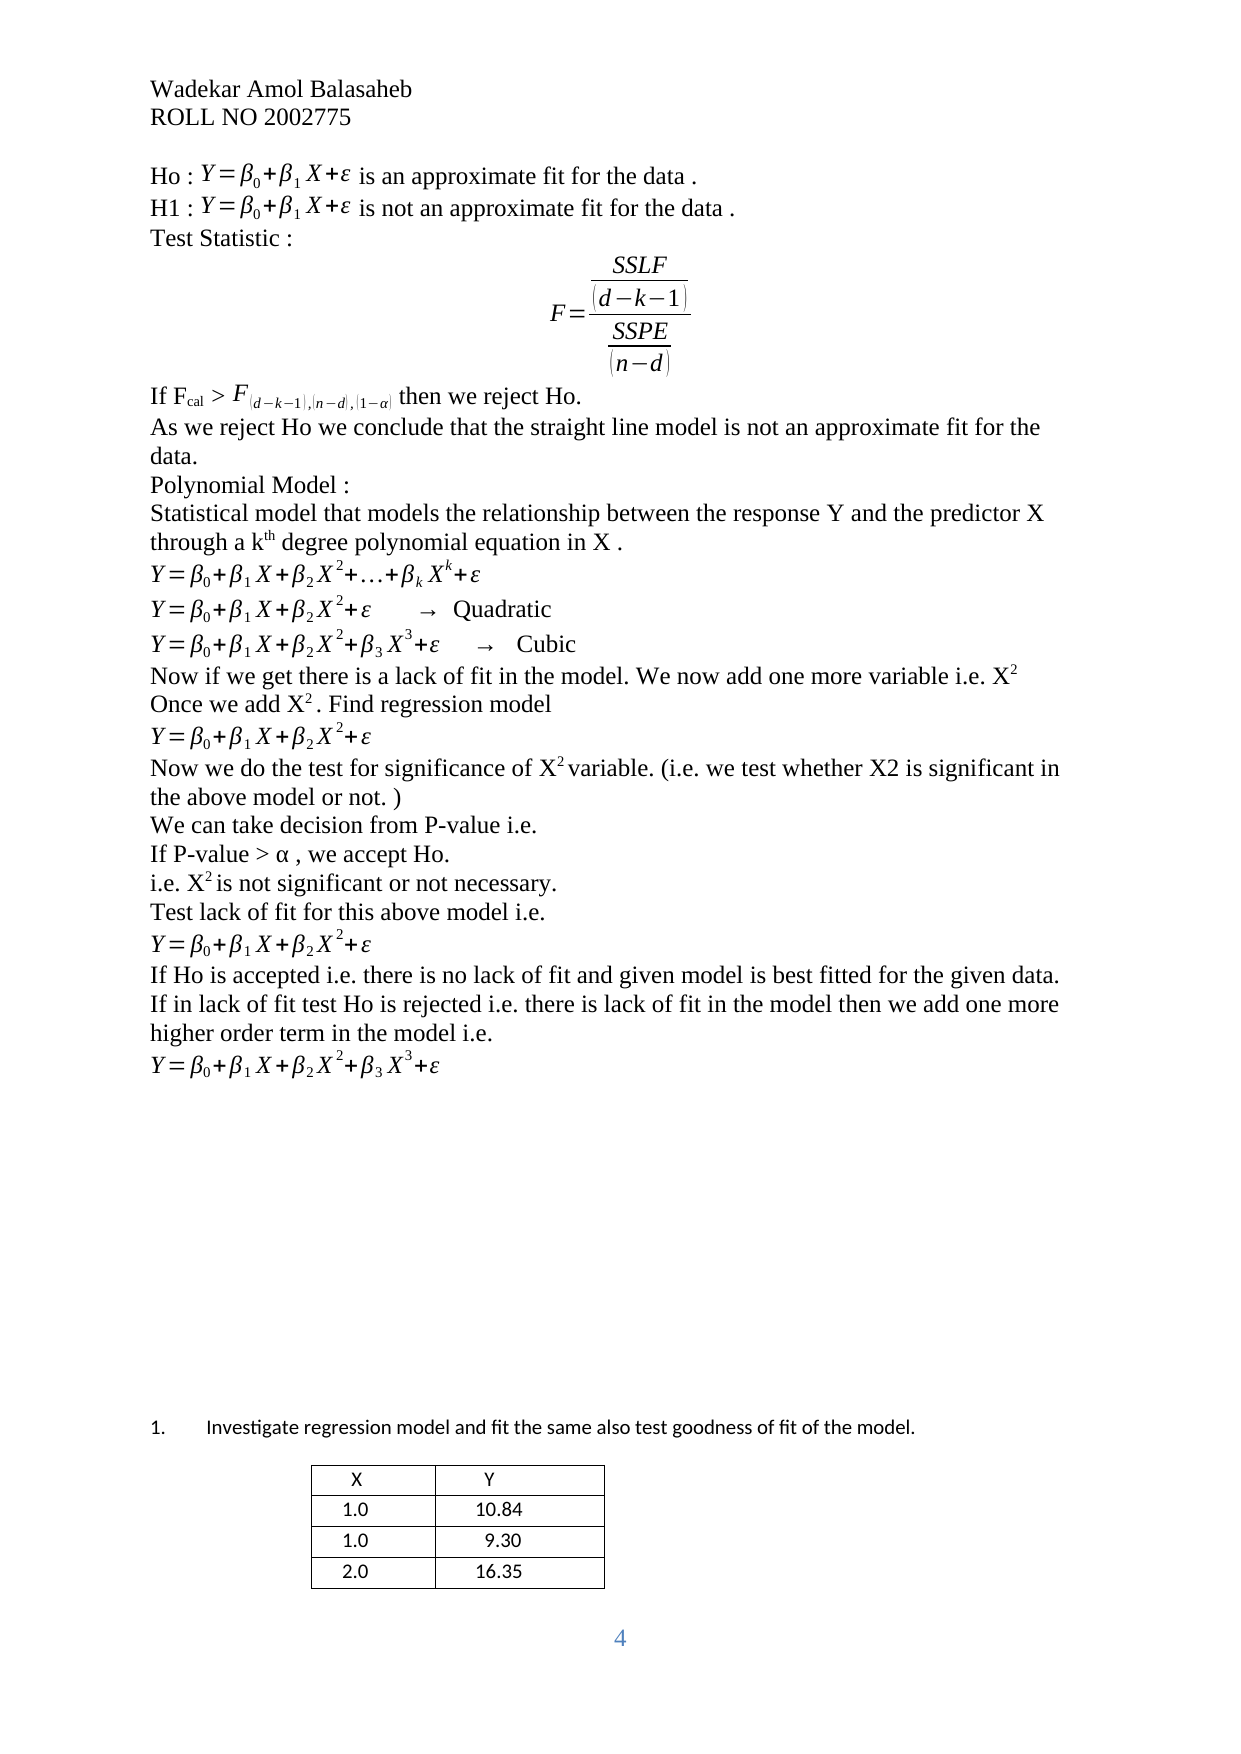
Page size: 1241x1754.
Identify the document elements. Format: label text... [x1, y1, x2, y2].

text H1 : is not an approximate fit for the data . [150, 191, 1090, 223]
table_cell 1.0 [312, 1527, 435, 1557]
text If Fcal > then we reject Ho. [150, 379, 1090, 412]
table_cell 10.84 [436, 1496, 604, 1526]
text Ho : is an approximate fit for the data . [150, 160, 1090, 191]
text Now we do the test for significance of X2 variable. (i.e. we test whether X2 is significant in the above model or not. ) [150, 753, 1090, 811]
text Now if we get there is a lack of fit in the model. We now add one more variable i.e. X2 [150, 661, 1090, 689]
text Polynomial Model : [150, 470, 1090, 498]
text i.e. X2 is not significant or not necessary. [150, 868, 1090, 897]
text Test lack of fit for this above model i.e. [150, 897, 1090, 926]
list Investigate regression model and fit the same also test goodness of fit of the model. [150, 1414, 1090, 1439]
text → Quadratic [150, 591, 1090, 626]
text If P-value > α , we accept Ho. [150, 839, 1090, 868]
text Once we add X2 . Find regression model [150, 689, 1090, 718]
text → Cubic [150, 626, 1090, 661]
table_header Y [436, 1466, 604, 1495]
table_cell 16.35 [436, 1558, 604, 1588]
table_header X [312, 1466, 435, 1495]
text We can take decision from P-value i.e. [150, 811, 1090, 839]
table_cell 9.30 [436, 1527, 604, 1557]
text Test Statistic : [150, 223, 1090, 251]
table_cell 1.0 [312, 1496, 435, 1526]
text If in lack of fit test Ho is rejected i.e. there is lack of fit in the model then we add one more higher order term in the model i.e. [150, 989, 1090, 1047]
table_cell 2.0 [312, 1558, 435, 1588]
text As we reject Ho we conclude that the straight line model is not an approximate fit for the data. [150, 412, 1090, 470]
text Statistical model that models the relationship between the response Y and the predictor X through a kth degree polynomial equation in X . [150, 498, 1090, 556]
text If Ho is accepted i.e. there is no lack of fit and given model is best fitted for the given data. [150, 961, 1090, 989]
